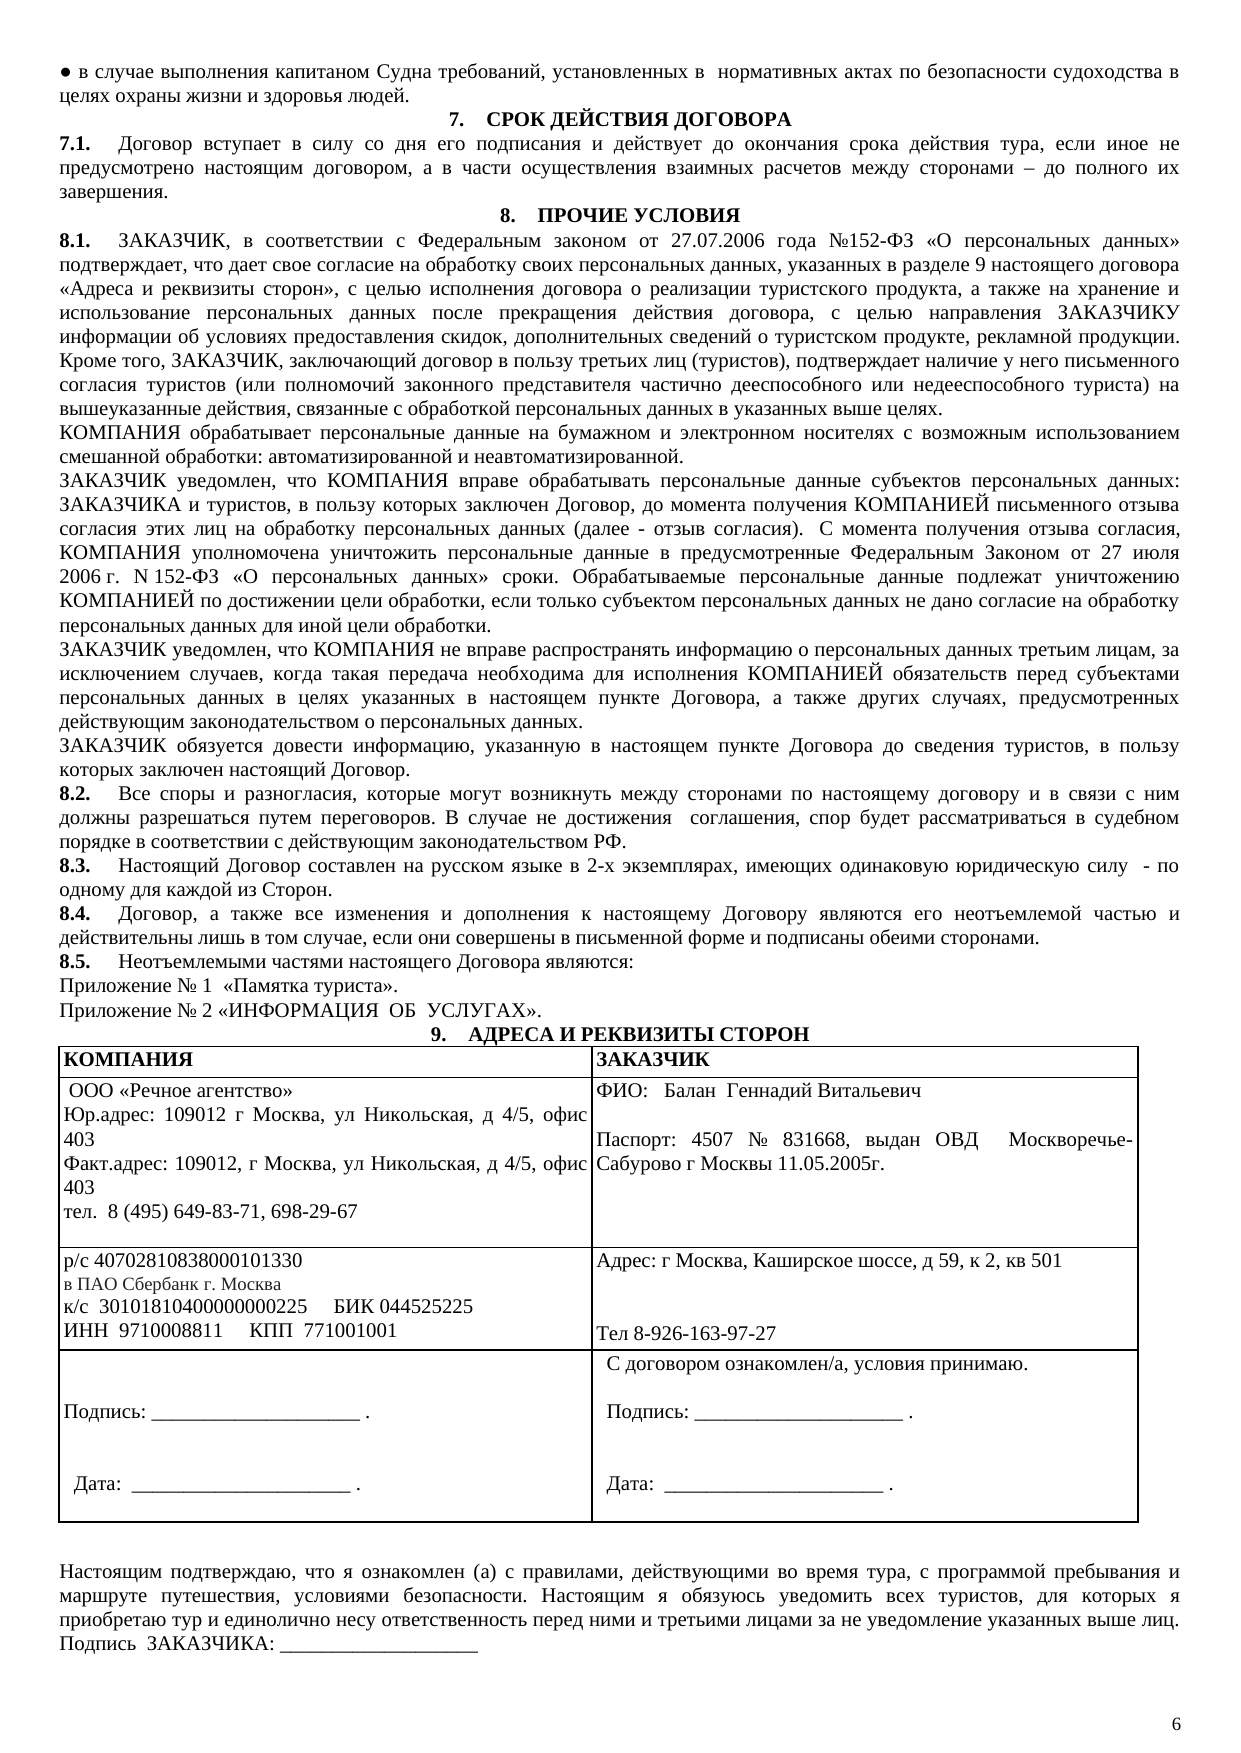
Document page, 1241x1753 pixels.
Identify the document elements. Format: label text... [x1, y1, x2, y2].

list Неотъемлемыми частями настоящего Договора являются: [59, 949, 1181, 973]
text ЗАКАЗЧИК уведомлен, что КОМПАНИЯ вправе обрабатывать персональные данные субъектов персональных данных: ЗАКАЗЧИКА и туристов, в пользу которых заключен Договор, до момента получения КОМПАНИЕЙ письменного отзыва согласия этих лиц на обработку персональных данных (далее - отзыв согласия). С момента получения отзыва согласия, КОМПАНИЯ уполномочена уничтожить персональные данные в предусмотренные Федеральным Законом от 27 июля 2006 г. N 152-ФЗ «О персональных данных» сроки. Обрабатываемые персональные данные подлежат уничтожению КОМПАНИЕЙ по достижении цели обработки, если только субъектом персональных данных не дано согласие на обработку персональных данных для иной цели обработки. [59, 468, 1181, 637]
list СРОК ДЕЙСТВИЯ ДОГОВОРА [59, 107, 1181, 131]
list Договор вступает в силу со дня его подписания и действует до окончания срока действия тура, если иное не предусмотрено настоящим договором, а в части осуществления взаимных расчетов между сторонами – до полного их завершения. [59, 131, 1181, 203]
text Настоящим подтверждаю, что я ознакомлен (а) с правилами, действующими во время тура, с программой пребывания и маршруте путешествия, условиями безопасности. Настоящим я обязуюсь уведомить всех туристов, для которых я приобретаю тур и единолично несу ответственность перед ними и третьими лицами за не уведомление указанных выше лиц. Подпись ЗАКАЗЧИКА: ___________________ [59, 1559, 1181, 1655]
table_cell Адрес: г Москва, Каширское шоссе, д 59, к 2, кв 501 Тел 8-926-163-97-27 [593, 1248, 1137, 1349]
list Настоящий Договор составлен на русском языке в 2-х экземплярах, имеющих одинаковую юридическую силу - по одному для каждой из Сторон. [59, 853, 1181, 901]
text Приложение № 2 «ИНФОРМАЦИЯ ОБ УСЛУГАХ». [59, 997, 1181, 1022]
table_cell Подпись: ____________________ . Дата: _____________________ . [60, 1351, 591, 1521]
list ПРОЧИЕ УСЛОВИЯ [59, 203, 1181, 227]
text КОМПАНИЯ обрабатывает персональные данные на бумажном и электронном носителях с возможным использованием смешанной обработки: автоматизированной и неавтоматизированной. [59, 420, 1181, 468]
text Приложение № 1 «Памятка туриста». [59, 973, 1181, 997]
list Договор, а также все изменения и дополнения к настоящему Договору являются его неотъемлемой частью и действительны лишь в том случае, если они совершены в письменной форме и подписаны обеими сторонами. [59, 901, 1181, 949]
list Все споры и разногласия, которые могут возникнуть между сторонами по настоящему договору и в связи с ним должны разрешаться путем переговоров. В случае не достижения соглашения, спор будет рассматриваться в судебном порядке в соответствии с действующим законодательством РФ. [59, 781, 1181, 853]
list АДРЕСА И РЕКВИЗИТЫ СТОРОН [59, 1022, 1181, 1046]
table_header ЗАКАЗЧИК [593, 1047, 1137, 1077]
table_cell С договором ознакомлен/а, условия принимаю. Подпись: ____________________ . Дата: _____________________ . [593, 1351, 1137, 1521]
list ЗАКАЗЧИК, в соответствии с Федеральным законом от 27.07.2006 года №152-ФЗ «О персональных данных» подтверждает, что дает свое согласие на обработку своих персональных данных, указанных в разделе 9 настоящего договора «Адреса и реквизиты сторон», с целью исполнения договора о реализации туристского продукта, а также на хранение и использование персональных данных после прекращения действия договора, с целью направления ЗАКАЗЧИКУ информации об условиях предоставления скидок, дополнительных сведений о туристском продукте, рекламной продукции. Кроме того, ЗАКАЗЧИК, заключающий договор в пользу третьих лиц (туристов), подтверждает наличие у него письменного согласия туристов (или полномочий законного представителя частично дееспособного или недееспособного туриста) на вышеуказанные действия, связанные с обработкой персональных данных в указанных выше целях. [59, 227, 1181, 420]
table_header КОМПАНИЯ [60, 1047, 591, 1077]
text ЗАКАЗЧИК обязуется довести информацию, указанную в настоящем пункте Договора до сведения туристов, в пользу которых заключен настоящий Договор. [59, 733, 1181, 781]
table_cell р/с 40702810838000101330 в ПАО Сбербанк г. Москва к/с 30101810400000000225 БИК 044525225 ИНН 9710008811 КПП 771001001 [60, 1248, 591, 1349]
text ЗАКАЗЧИК уведомлен, что КОМПАНИЯ не вправе распространять информацию о персональных данных третьим лицам, за исключением случаев, когда такая передача необходима для исполнения КОМПАНИЕЙ обязательств перед субъектами персональных данных в целях указанных в настоящем пункте Договора, а также других случаях, предусмотренных действующим законодательством о персональных данных. [59, 637, 1181, 733]
table_cell ФИО: Балан Геннадий Витальевич Паспорт: 4507 № 831668, выдан ОВД Москворечье-Сабурово г Москвы 11.05.2005г. [593, 1078, 1137, 1247]
text ● в случае выполнения капитаном Судна требований, установленных в нормативных актах по безопасности судоходства в целях охраны жизни и здоровья людей. [59, 59, 1181, 107]
table_cell ООО «Речное агентство» Юр.адрес: 109012 г Москва, ул Никольская, д 4/5, офис 403 Факт.адрес: 109012, г Москва, ул Никольская, д 4/5, офис 403 тел. 8 (495) 649-83-71, 698-29-67 [60, 1078, 591, 1247]
